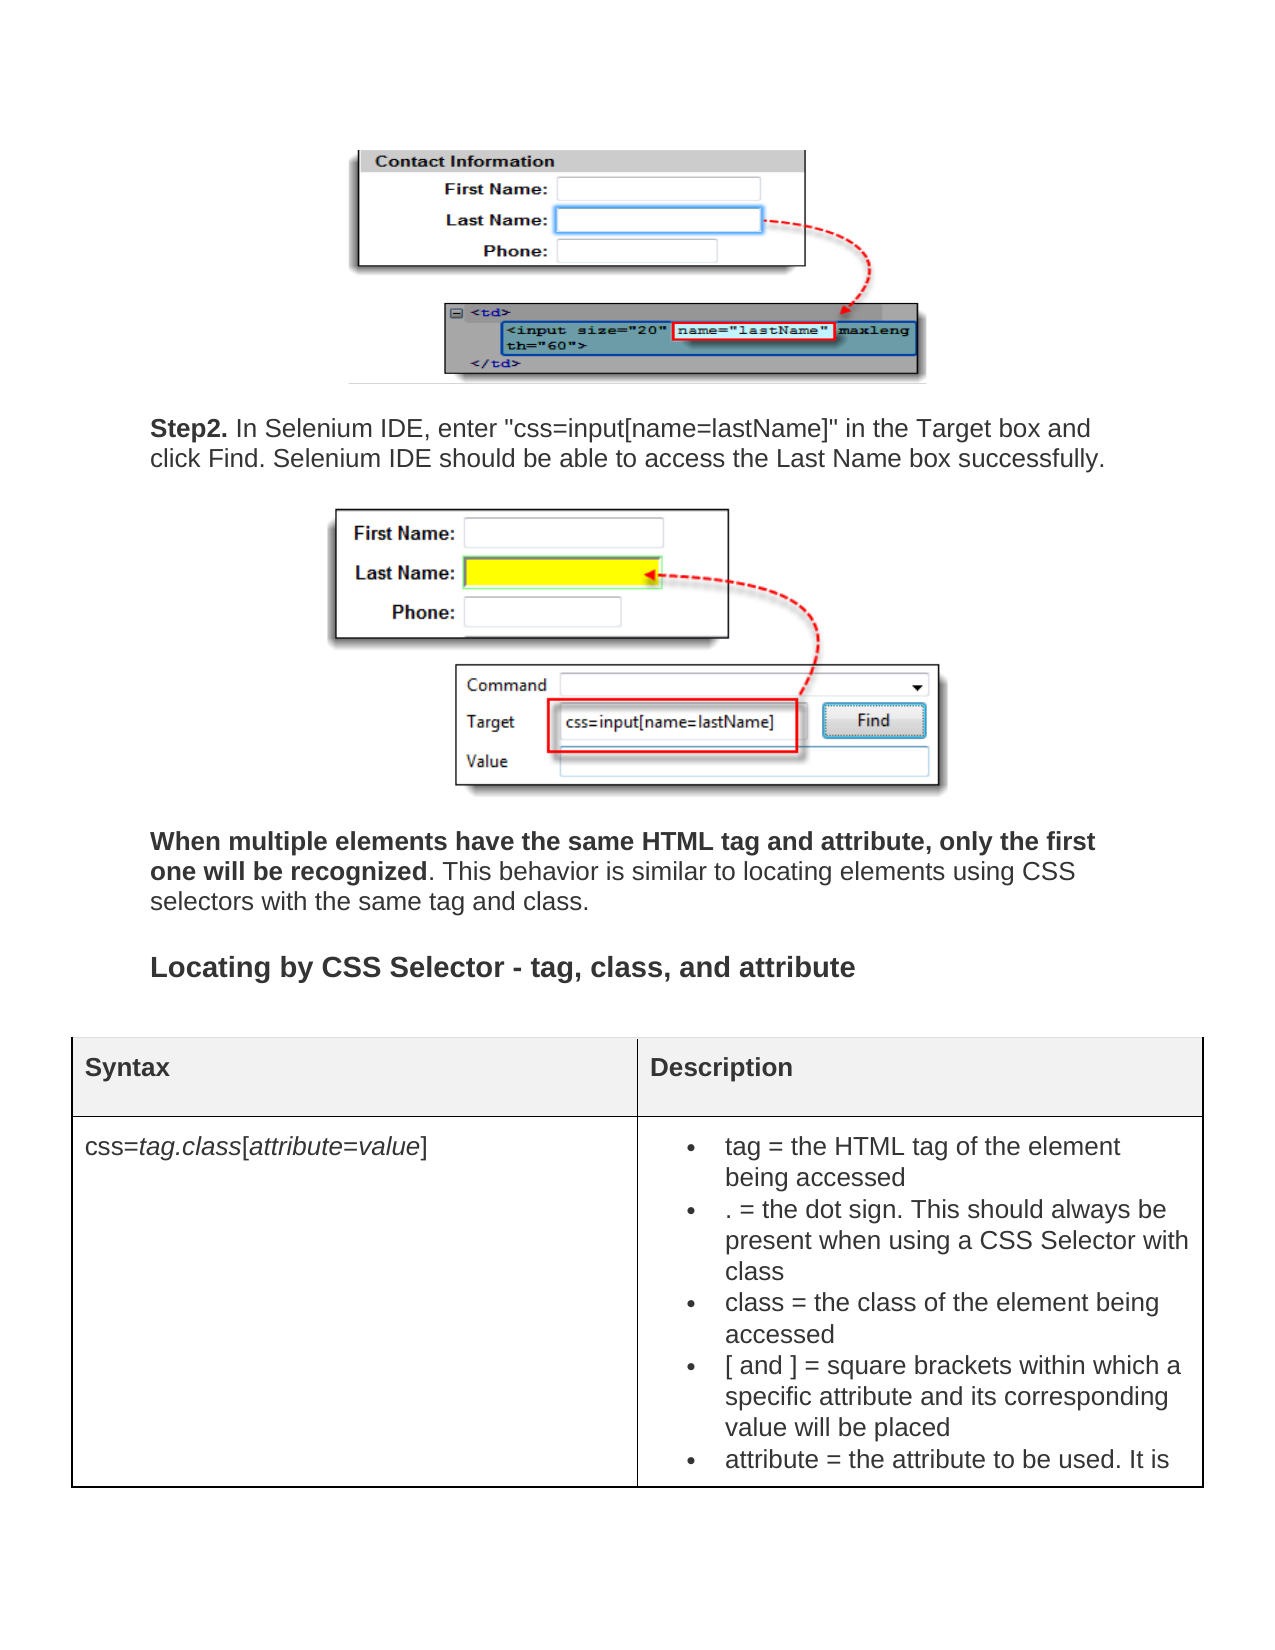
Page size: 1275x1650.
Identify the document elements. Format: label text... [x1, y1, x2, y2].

text When multiple elements have the same HTML tag and attribute, only the first one will be recognized. This behavior is similar to locating elements using CSS selectors with the same tag and class. [150, 826, 1125, 916]
subtitle Locating by CSS Selector - tag, class, and attribute [150, 945, 1125, 984]
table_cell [73, 1117, 637, 1486]
picture [348, 150, 927, 385]
picture [327, 502, 948, 797]
text Step2. In Selenium IDE, enter "css=input[name=lastName]" in the Target box and click Find. Selenium IDE should be able to access the Last Name box successfully. [150, 413, 1125, 473]
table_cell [638, 1117, 1202, 1486]
table_header Syntax [73, 1038, 637, 1116]
table_header Description [638, 1038, 1202, 1116]
